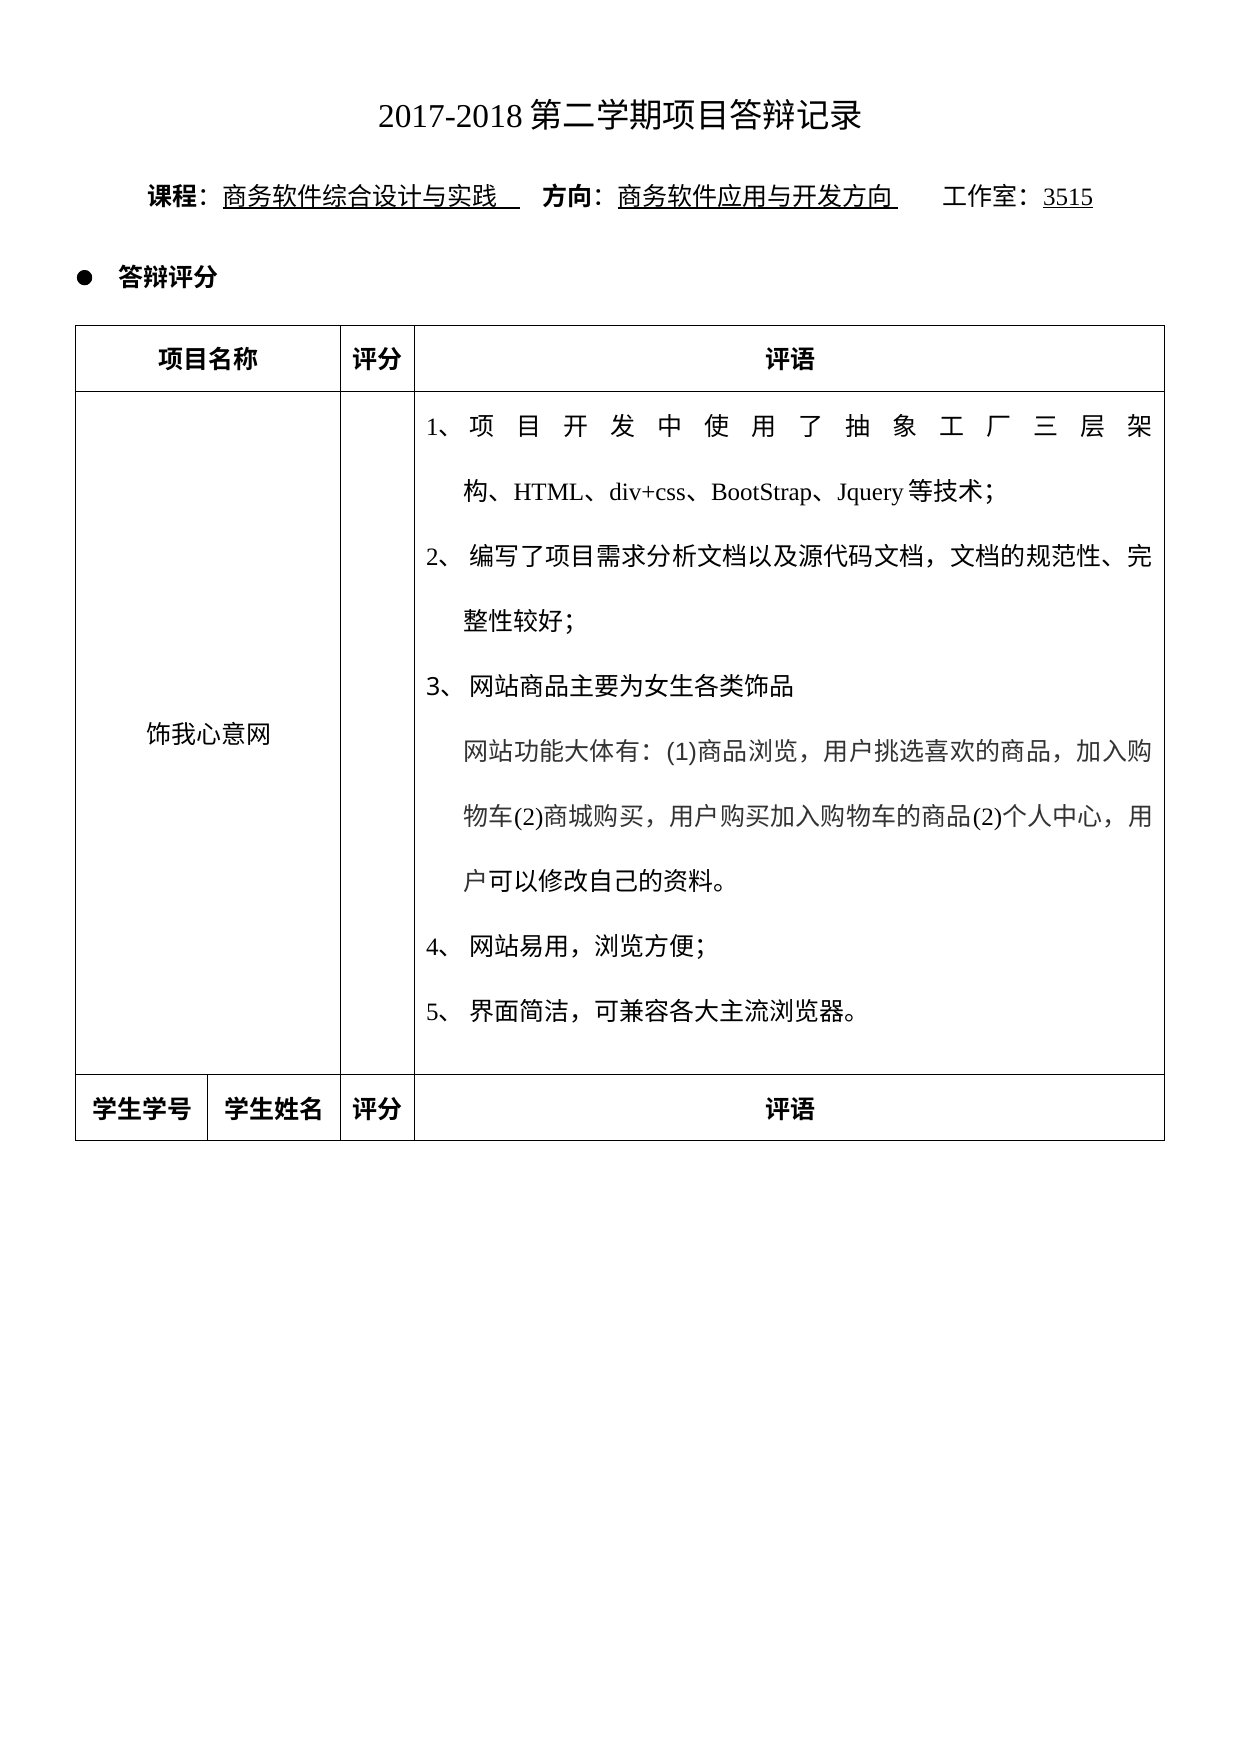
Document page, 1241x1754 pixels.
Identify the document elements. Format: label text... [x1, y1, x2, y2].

table_cell 饰我心意网 [76, 392, 340, 1074]
list 答辩评分 [75, 243, 1165, 308]
table_cell 评分 [341, 1075, 414, 1140]
table_header 项目名称 [76, 326, 340, 391]
table_cell [341, 392, 414, 1074]
table_cell 学生姓名 [208, 1075, 340, 1140]
table_cell 评语 [415, 1075, 1164, 1140]
table_header 评分 [341, 326, 414, 391]
text 课程：商务软件综合设计与实践 方向：商务软件应用与开发方向 工作室：3515 [75, 162, 1165, 227]
text 2017-2018第二学期项目答辩记录 [75, 81, 1165, 146]
table_cell 项目开发中使用了抽象工厂三层架构、HTML、div+css、BootStrap、Jquery等技术； 编写了项目需求分析文档以及源代码文档，文档的规范性、完整性较好； 网站商品主要为女生各类饰品 网站功能大体有：(1)商品浏览，用户挑选喜欢的商品，加入购物车(2)商城购买，用户购买加入购物车的商品(2)个人中心，用户可以修改自己的资料。 网站易用，浏览方便； 界面简洁，可兼容各大主流浏览器。 [415, 392, 1164, 1074]
table_cell 学生学号 [76, 1075, 207, 1140]
table_header 评语 [415, 326, 1164, 391]
